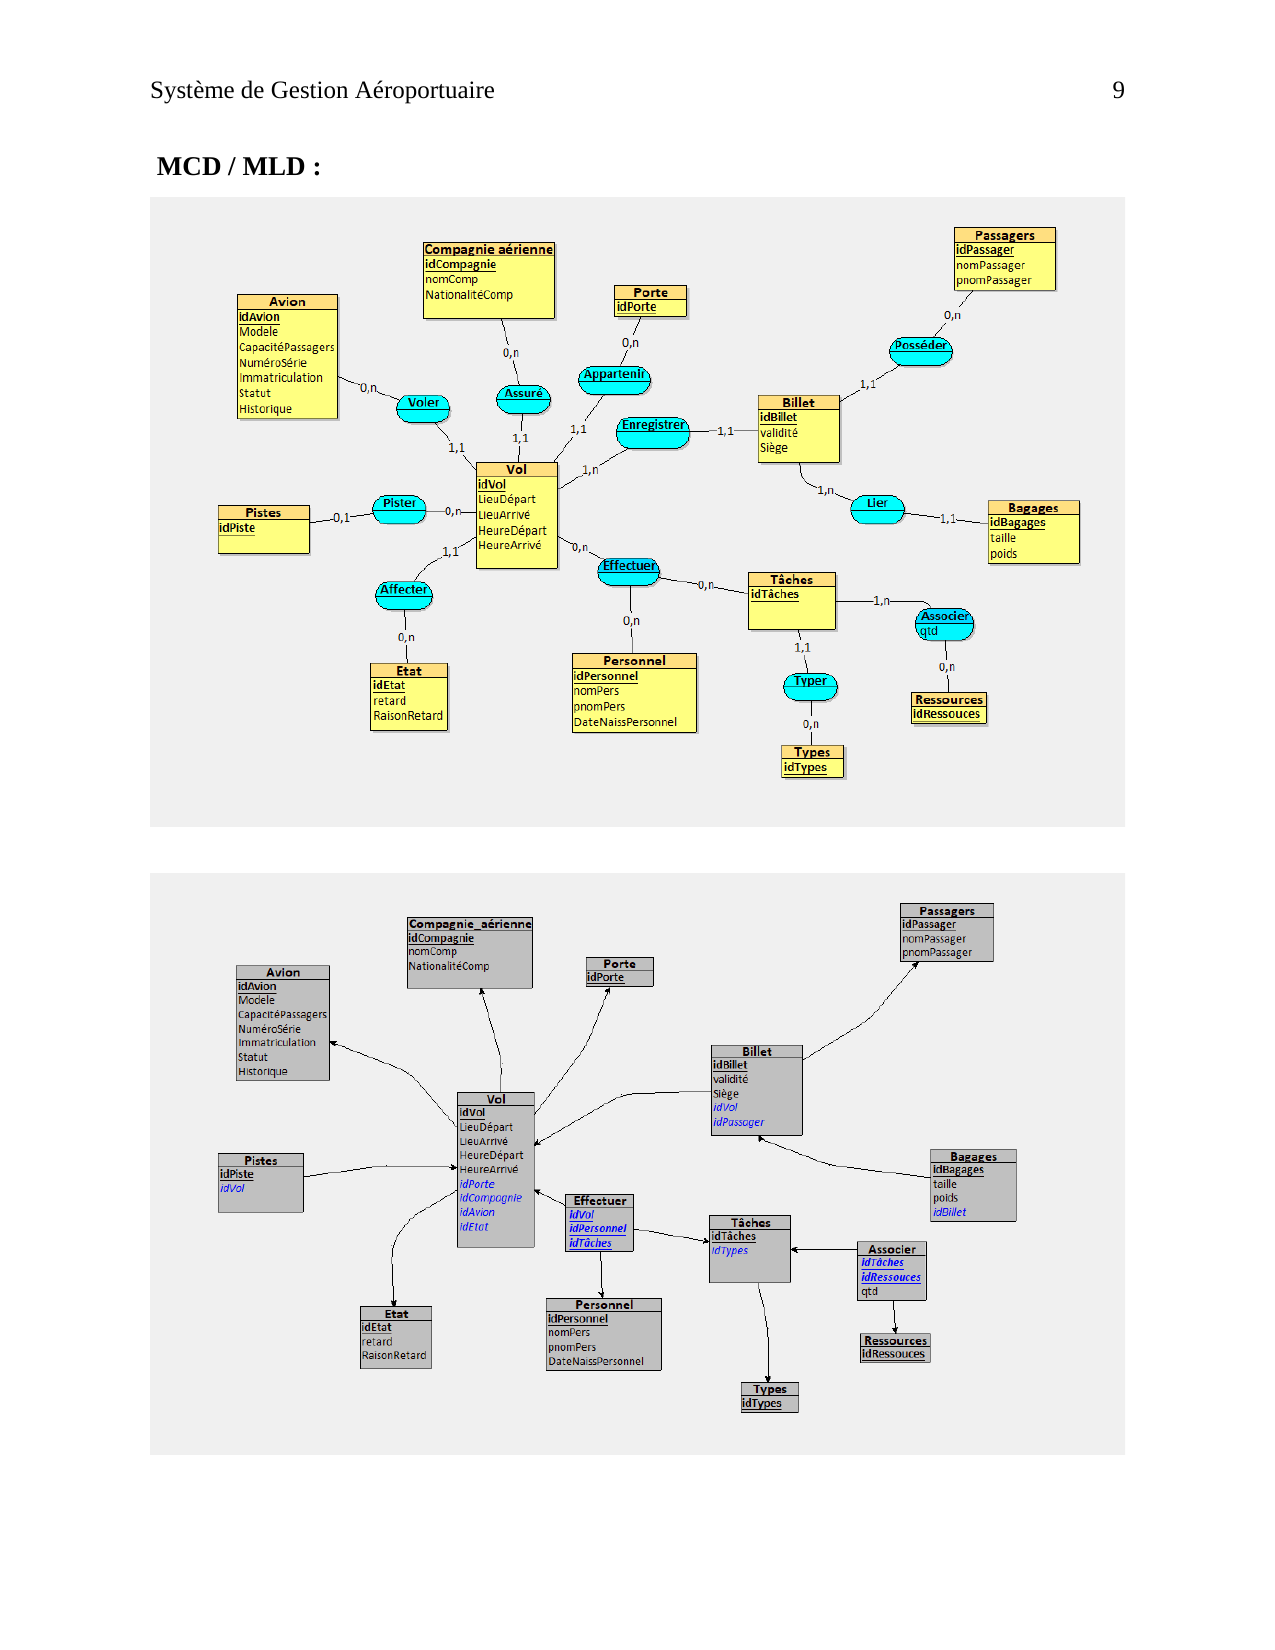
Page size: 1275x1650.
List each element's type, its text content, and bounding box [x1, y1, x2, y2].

picture [150, 197, 1125, 827]
subtitle MCD / MLD : [150, 150, 1125, 181]
picture [150, 873, 1125, 1455]
